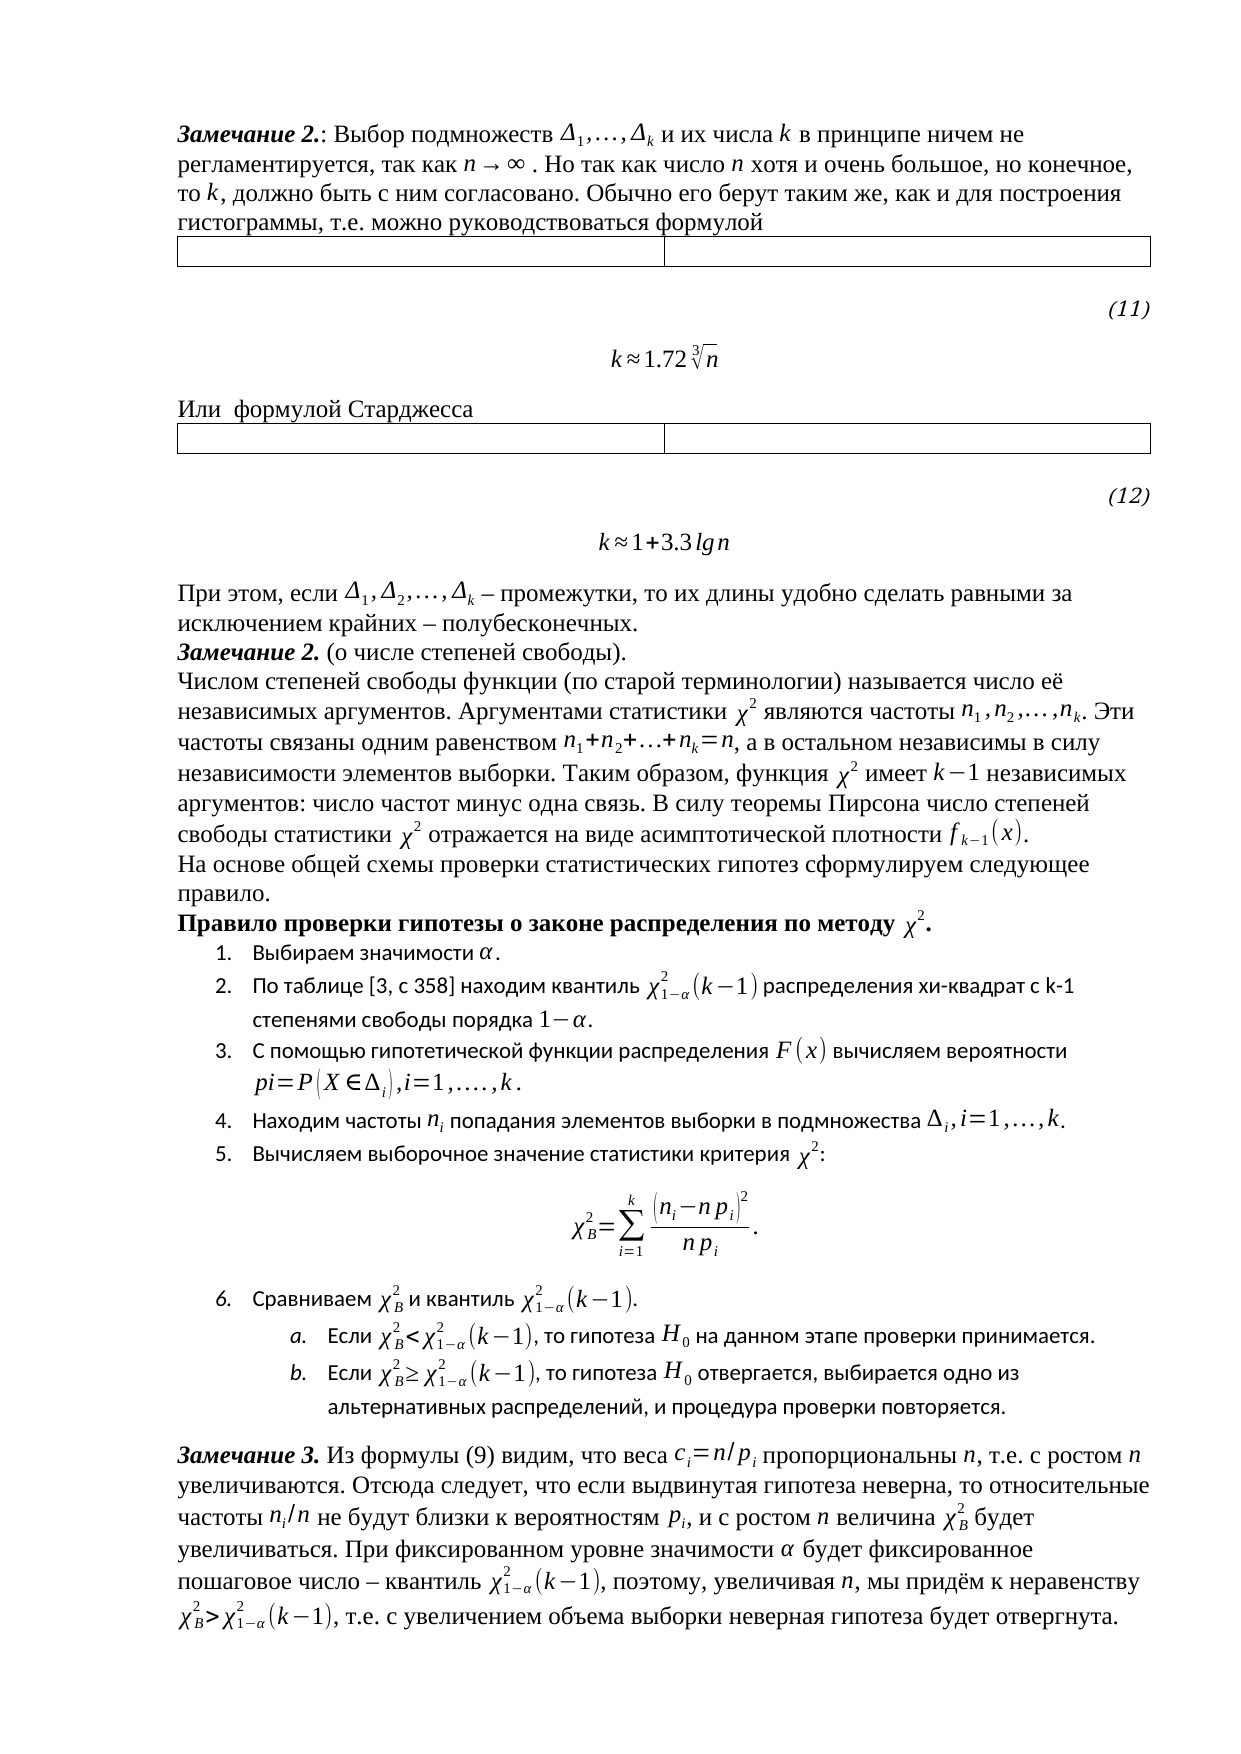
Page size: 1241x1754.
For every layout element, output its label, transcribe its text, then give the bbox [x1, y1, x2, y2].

text При этом, если – промежутки, то их длины удобно сделать равными за исключением крайних – полубесконечных. [177, 577, 1152, 637]
list Если , то гипотеза отвергается, выбирается одно из альтернативных распределений, и процедура проверки повторяется. [290, 1355, 1152, 1420]
table_header [178, 237, 664, 266]
list Выбираем значимости . [215, 938, 1152, 966]
text (12) [177, 483, 1152, 508]
text Числом степеней свободы функции (по старой терминологии) называется число её независимых аргументов. Аргументами статистики являются частоты . Эти частоты связаны одним равенством , а в остальном независимы в силу независимости элементов выборки. Таким образом, функция имеет независимых аргументов: число частот минус одна связь. В силу теоремы Пирсона число степеней свободы статистики отражается на виде асимптотической плотности . [177, 666, 1152, 849]
text (11) [177, 295, 1152, 320]
list Находим частоты попадания элементов выборки в подмножества . [215, 1104, 1152, 1136]
table_header [665, 237, 1150, 266]
text Замечание 2.: Выбор подмножеств и их числа в принципе ничем не регламентируется, так как . Но так как число хотя и очень большое, но конечное, то , должно быть с ним согласовано. Обычно его берут таким же, как и для построения гистограммы, т.е. можно руководствоваться формулой [177, 118, 1152, 236]
list Вычисляем выборочное значение статистики критерия : [215, 1138, 1152, 1169]
table_header [178, 424, 664, 453]
table_header [665, 424, 1150, 453]
text Правило проверки гипотезы о законе распределения по методу . [177, 907, 1152, 938]
text На основе общей схемы проверки статистических гипотез сформулируем следующее правило. [177, 849, 1152, 907]
text Замечание 2. (о числе степеней свободы). [177, 637, 1152, 666]
list Если , то гипотеза на данном этапе проверки принимается. [290, 1318, 1152, 1353]
list С помощью гипотетической функции распределения вычисляем вероятности [215, 1035, 1152, 1102]
text Замечание 3. Из формулы (9) видим, что веса пропорциональны , т.е. с ростом увеличиваются. Отсюда следует, что если выдвинутая гипотеза неверна, то относительные частоты не будут близки к вероятностям , и с ростом величина будет увеличиваться. При фиксированном уровне значимости будет фиксированное пошаговое число – квантиль , поэтому, увеличивая , мы придём к неравенству , т.е. с увеличением объема выборки неверная гипотеза будет отвергнута. [177, 1439, 1152, 1633]
list Сравниваем и квантиль . [215, 1281, 1152, 1316]
list По таблице [3, c 358] находим квантиль распределения хи-квадрат с k-1 степенями свободы порядка . [215, 968, 1152, 1033]
text Или формулой Старджесса [177, 394, 1152, 423]
